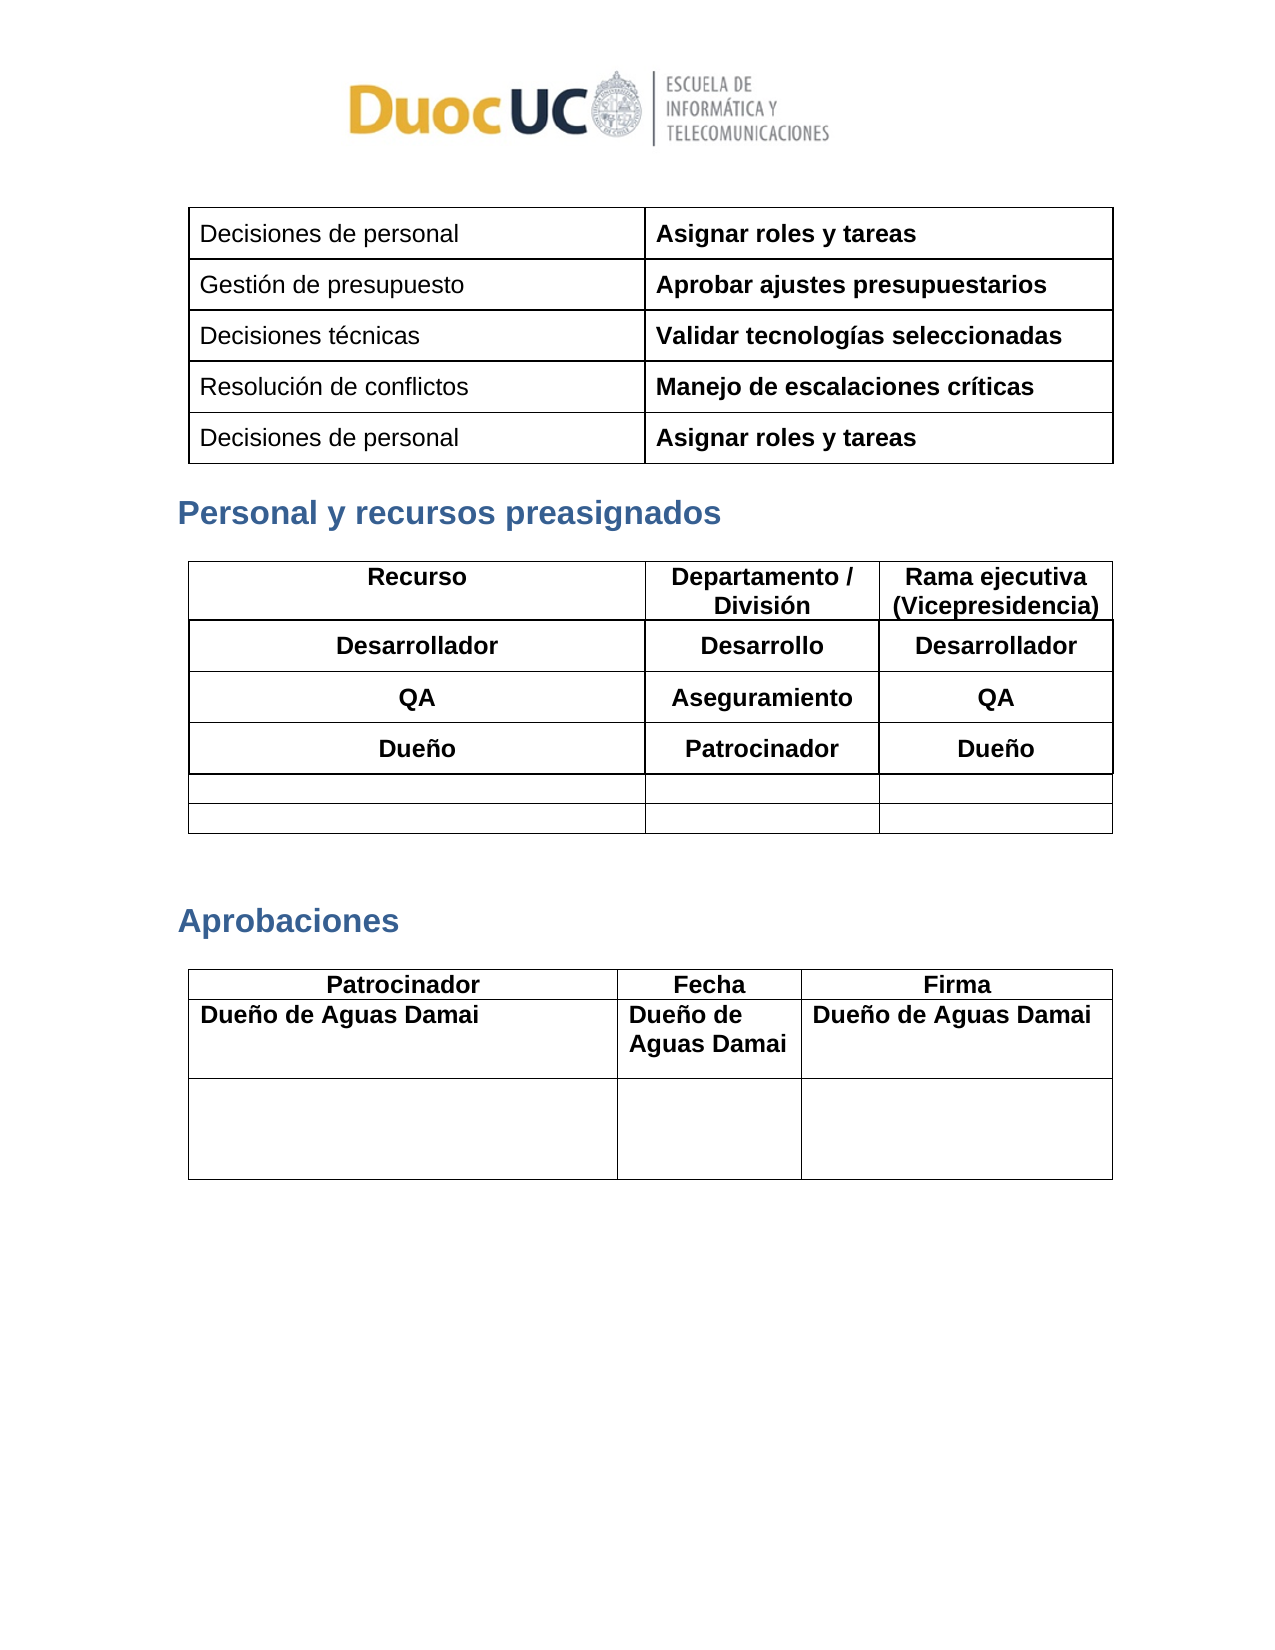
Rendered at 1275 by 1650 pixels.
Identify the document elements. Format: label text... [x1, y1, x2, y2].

table_cell Desarrollador [880, 621, 1112, 671]
table_cell Aprobar ajustes presupuestarios [646, 260, 1112, 309]
table_cell [880, 804, 1112, 833]
table_cell Manejo de escalaciones críticas [646, 362, 1112, 411]
table_cell Patrocinador [646, 723, 878, 773]
table_cell Gestión de presupuesto [190, 260, 644, 309]
table_header Departamento / División [646, 562, 879, 619]
table_cell [646, 775, 879, 803]
table_header Fecha [618, 970, 801, 999]
table_cell Aseguramiento [646, 672, 878, 722]
table_cell Desarrollador [190, 621, 644, 671]
table_cell [646, 804, 879, 833]
table_cell Dueño [190, 723, 644, 773]
table_cell Decisiones de personal [190, 413, 644, 462]
table_cell [618, 1079, 801, 1178]
subtitle Aprobaciones [177, 902, 1098, 940]
table_cell Asignar roles y tareas [646, 208, 1112, 258]
table_cell Decisiones de personal [190, 208, 644, 258]
table_cell Dueño de Aguas Damai [802, 1000, 1112, 1078]
table_cell Dueño de Aguas Damai [618, 1000, 801, 1078]
table_cell QA [880, 672, 1112, 722]
table_header Recurso [189, 562, 645, 619]
table_cell Dueño de Aguas Damai [189, 1000, 617, 1078]
table_header Patrocinador [189, 970, 617, 999]
picture [341, 53, 843, 164]
subtitle Personal y recursos preasignados [177, 493, 1098, 532]
table_header Rama ejecutiva (Vicepresidencia) [880, 562, 1112, 619]
table_cell [802, 1079, 1112, 1178]
table_cell Dueño [880, 723, 1112, 773]
table_cell [189, 804, 645, 833]
table_cell QA [190, 672, 644, 722]
table_cell Resolución de conflictos [190, 362, 644, 411]
table_header Firma [802, 970, 1112, 999]
table_cell Validar tecnologías seleccionadas [646, 311, 1112, 360]
table_cell Asignar roles y tareas [646, 413, 1112, 462]
table_cell [880, 775, 1112, 803]
table_cell [189, 1079, 617, 1178]
table_cell Decisiones técnicas [190, 311, 644, 360]
table_cell [189, 775, 645, 803]
table_cell Desarrollo [646, 621, 878, 671]
